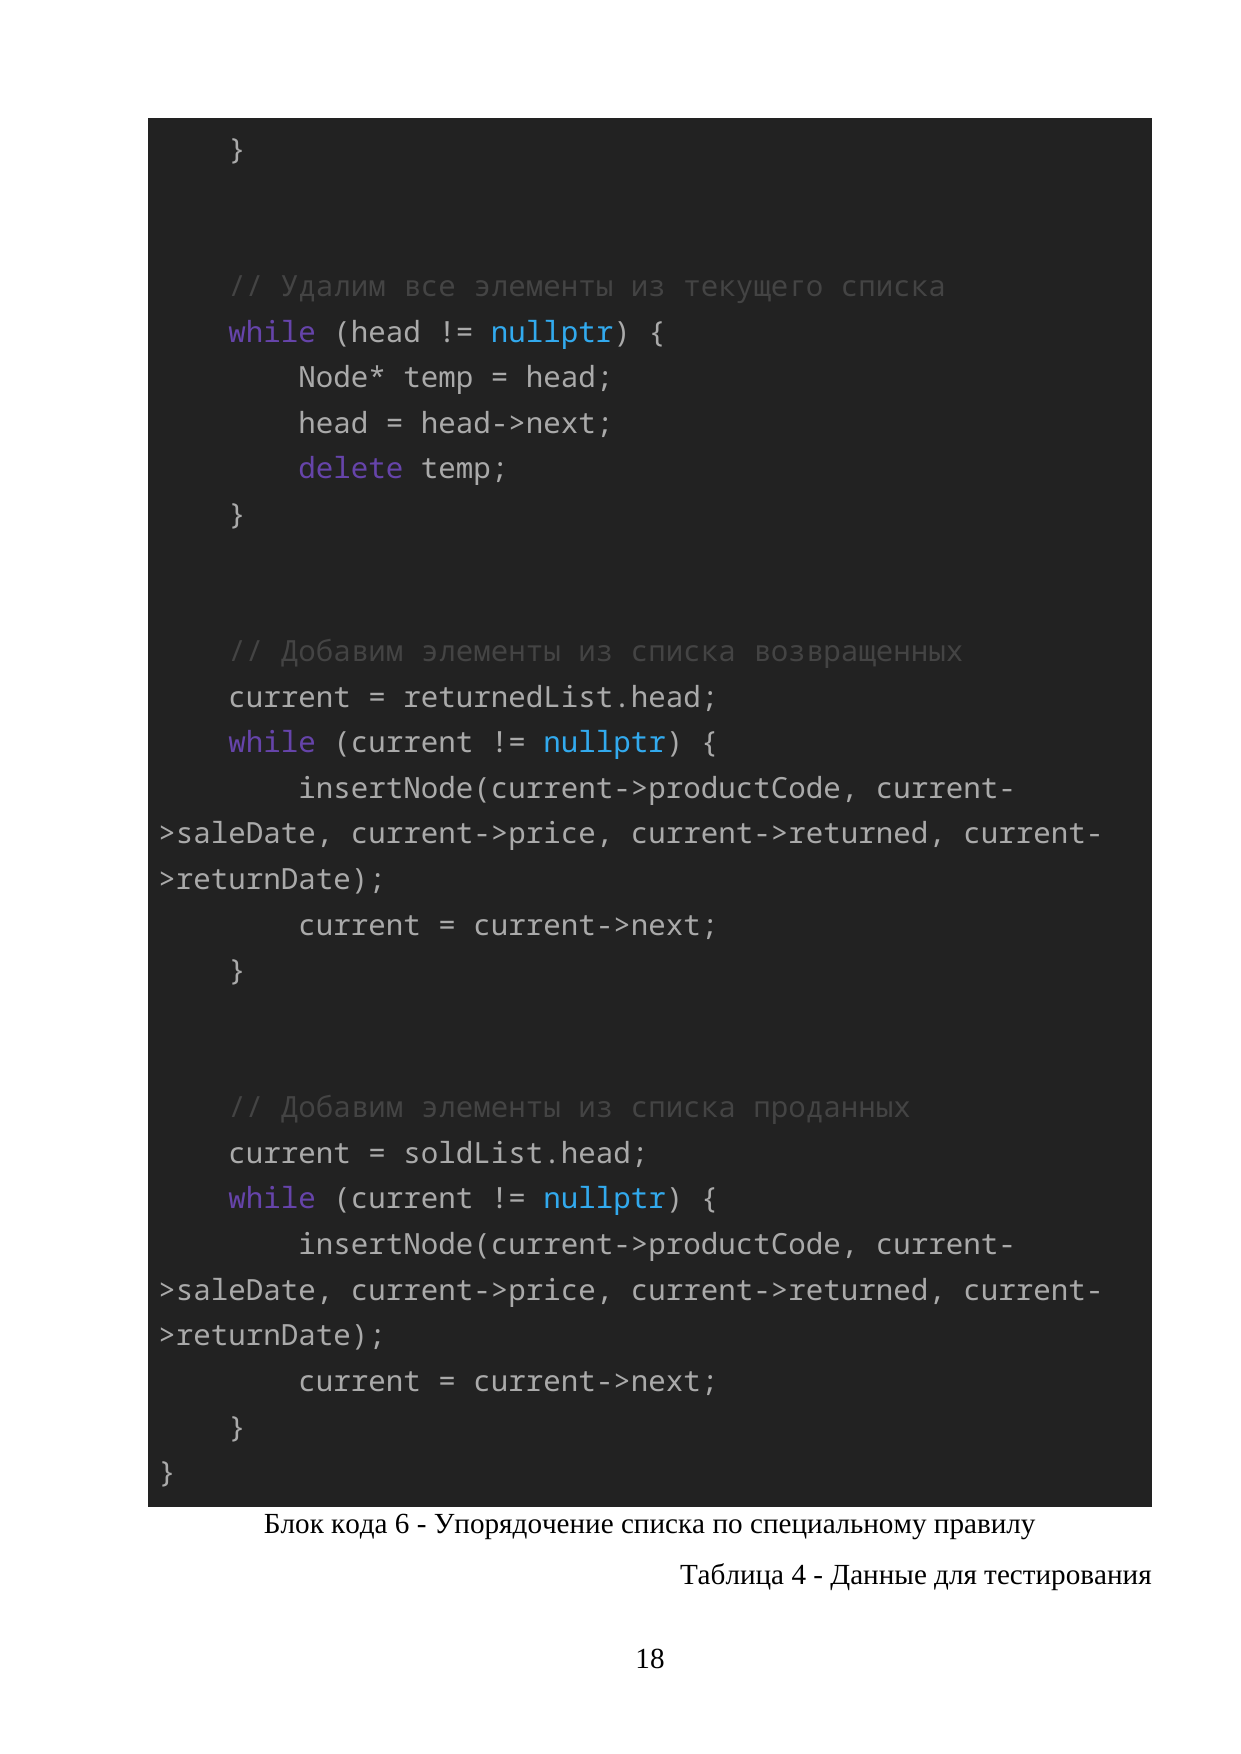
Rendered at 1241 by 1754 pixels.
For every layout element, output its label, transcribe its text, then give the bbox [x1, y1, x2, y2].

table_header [148, 118, 1152, 1507]
text Блок кода 6 - Упорядочение списка по специальному правилу [148, 1507, 1152, 1540]
text Таблица 4 - Данные для тестирования [148, 1557, 1152, 1591]
